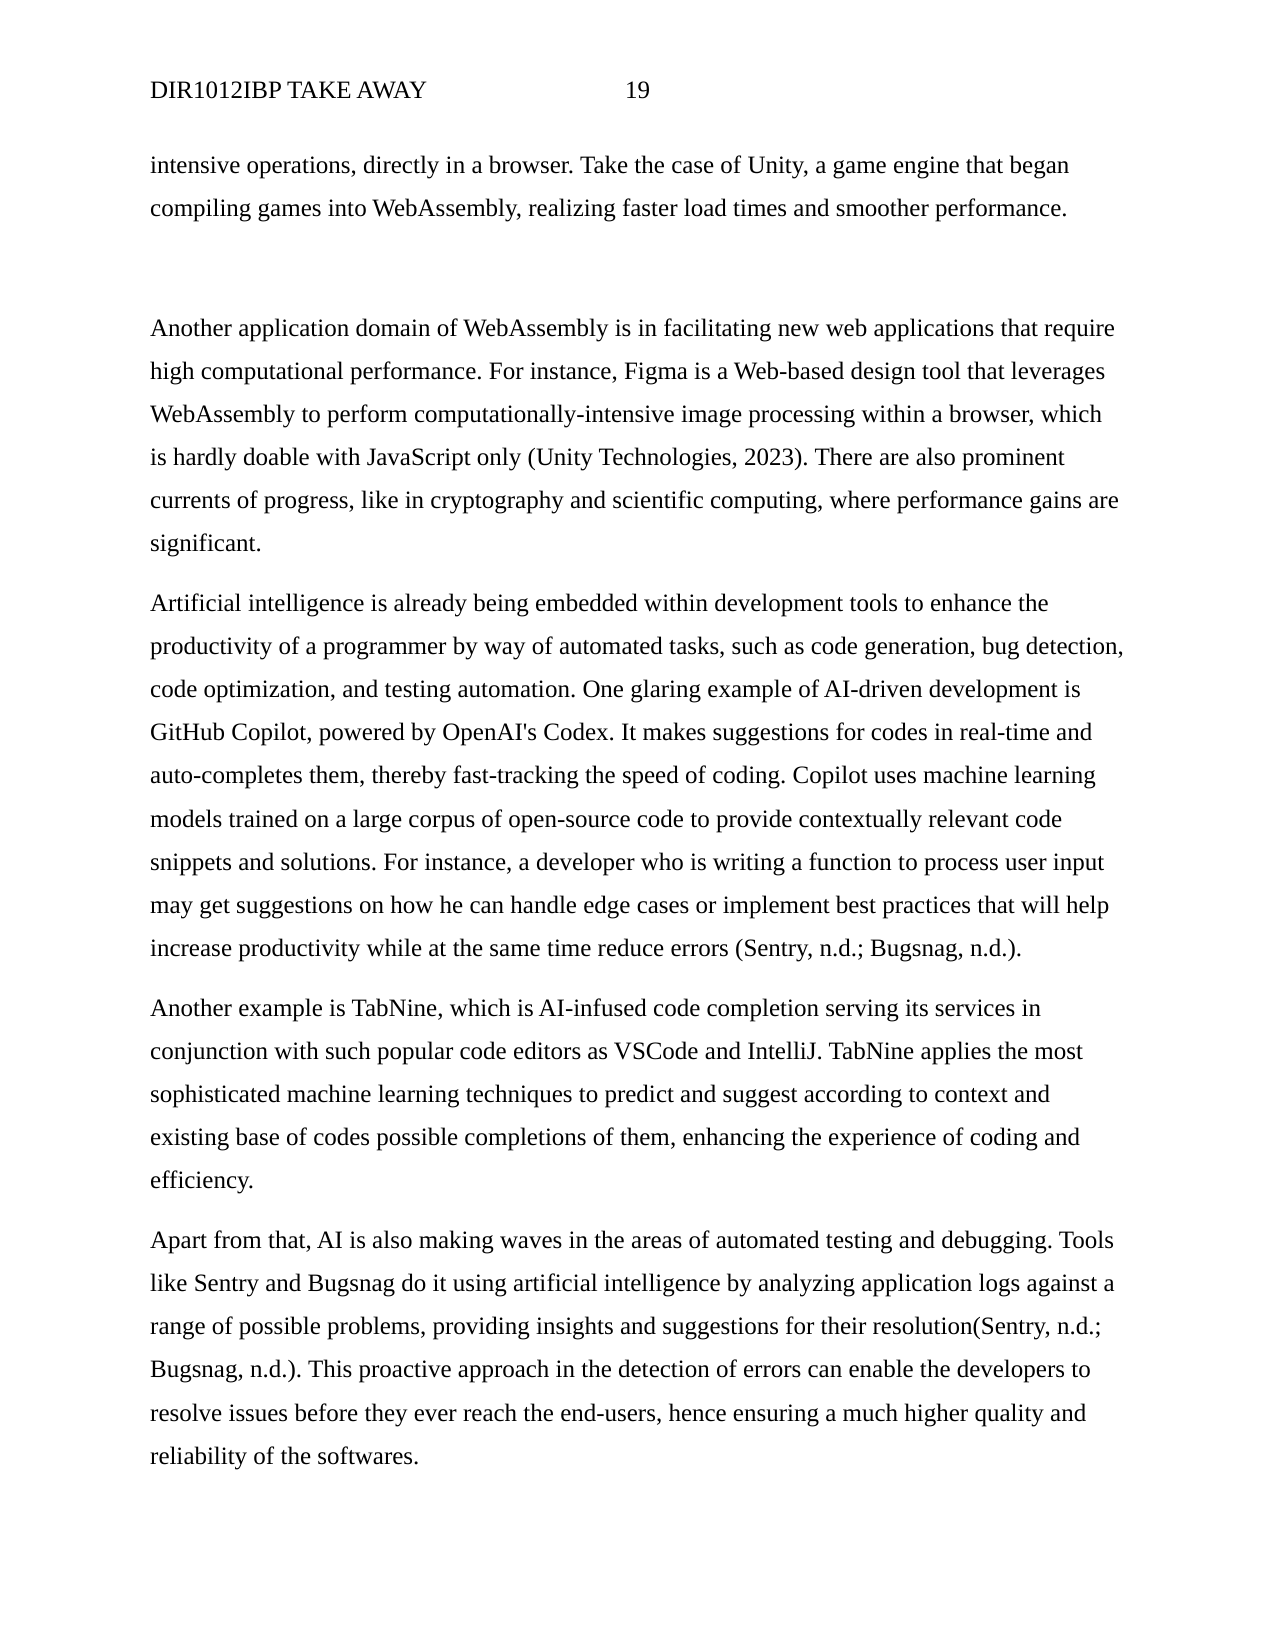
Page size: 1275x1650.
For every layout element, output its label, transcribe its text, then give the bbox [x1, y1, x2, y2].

text Artificial intelligence is already being embedded within development tools to enhance the productivity of a programmer by way of automated tasks, such as code generation, bug detection, code optimization, and testing automation. One glaring example of AI-driven development is GitHub Copilot, powered by OpenAI's Codex. It makes suggestions for codes in real-time and auto-completes them, thereby fast-tracking the speed of coding. Copilot uses machine learning models trained on a large corpus of open-source code to provide contextually relevant code snippets and solutions. For instance, a developer who is writing a function to process user input may get suggestions on how he can handle edge cases or implement best practices that will help increase productivity while at the same time reduce errors (Sentry, n.d.; Bugsnag, n.d.). [150, 588, 1125, 962]
text Another application domain of WebAssembly is in facilitating new web applications that require high computational performance. For instance, Figma is a Web-based design tool that leverages WebAssembly to perform computationally-intensive image processing within a browser, which is hardly doable with JavaScript only (Unity Technologies, 2023). There are also prominent currents of progress, like in cryptography and scientific computing, where performance gains are significant. [150, 313, 1125, 557]
text Apart from that, AI is also making waves in the areas of automated testing and debugging. Tools like Sentry and Bugsnag do it using artificial intelligence by analyzing application logs against a range of possible problems, providing insights and suggestions for their resolution(Sentry, n.d.; Bugsnag, n.d.). This proactive approach in the detection of errors can enable the developers to resolve issues before they ever reach the end-users, hence ensuring a much higher quality and reliability of the softwares. [150, 1225, 1125, 1469]
text Another example is TabNine, which is AI-infused code completion serving its services in conjunction with such popular code editors as VSCode and IntelliJ. TabNine applies the most sophisticated machine learning techniques to predict and suggest according to context and existing base of codes possible completions of them, enhancing the experience of coding and efficiency. [150, 993, 1125, 1194]
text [150, 150, 1125, 222]
